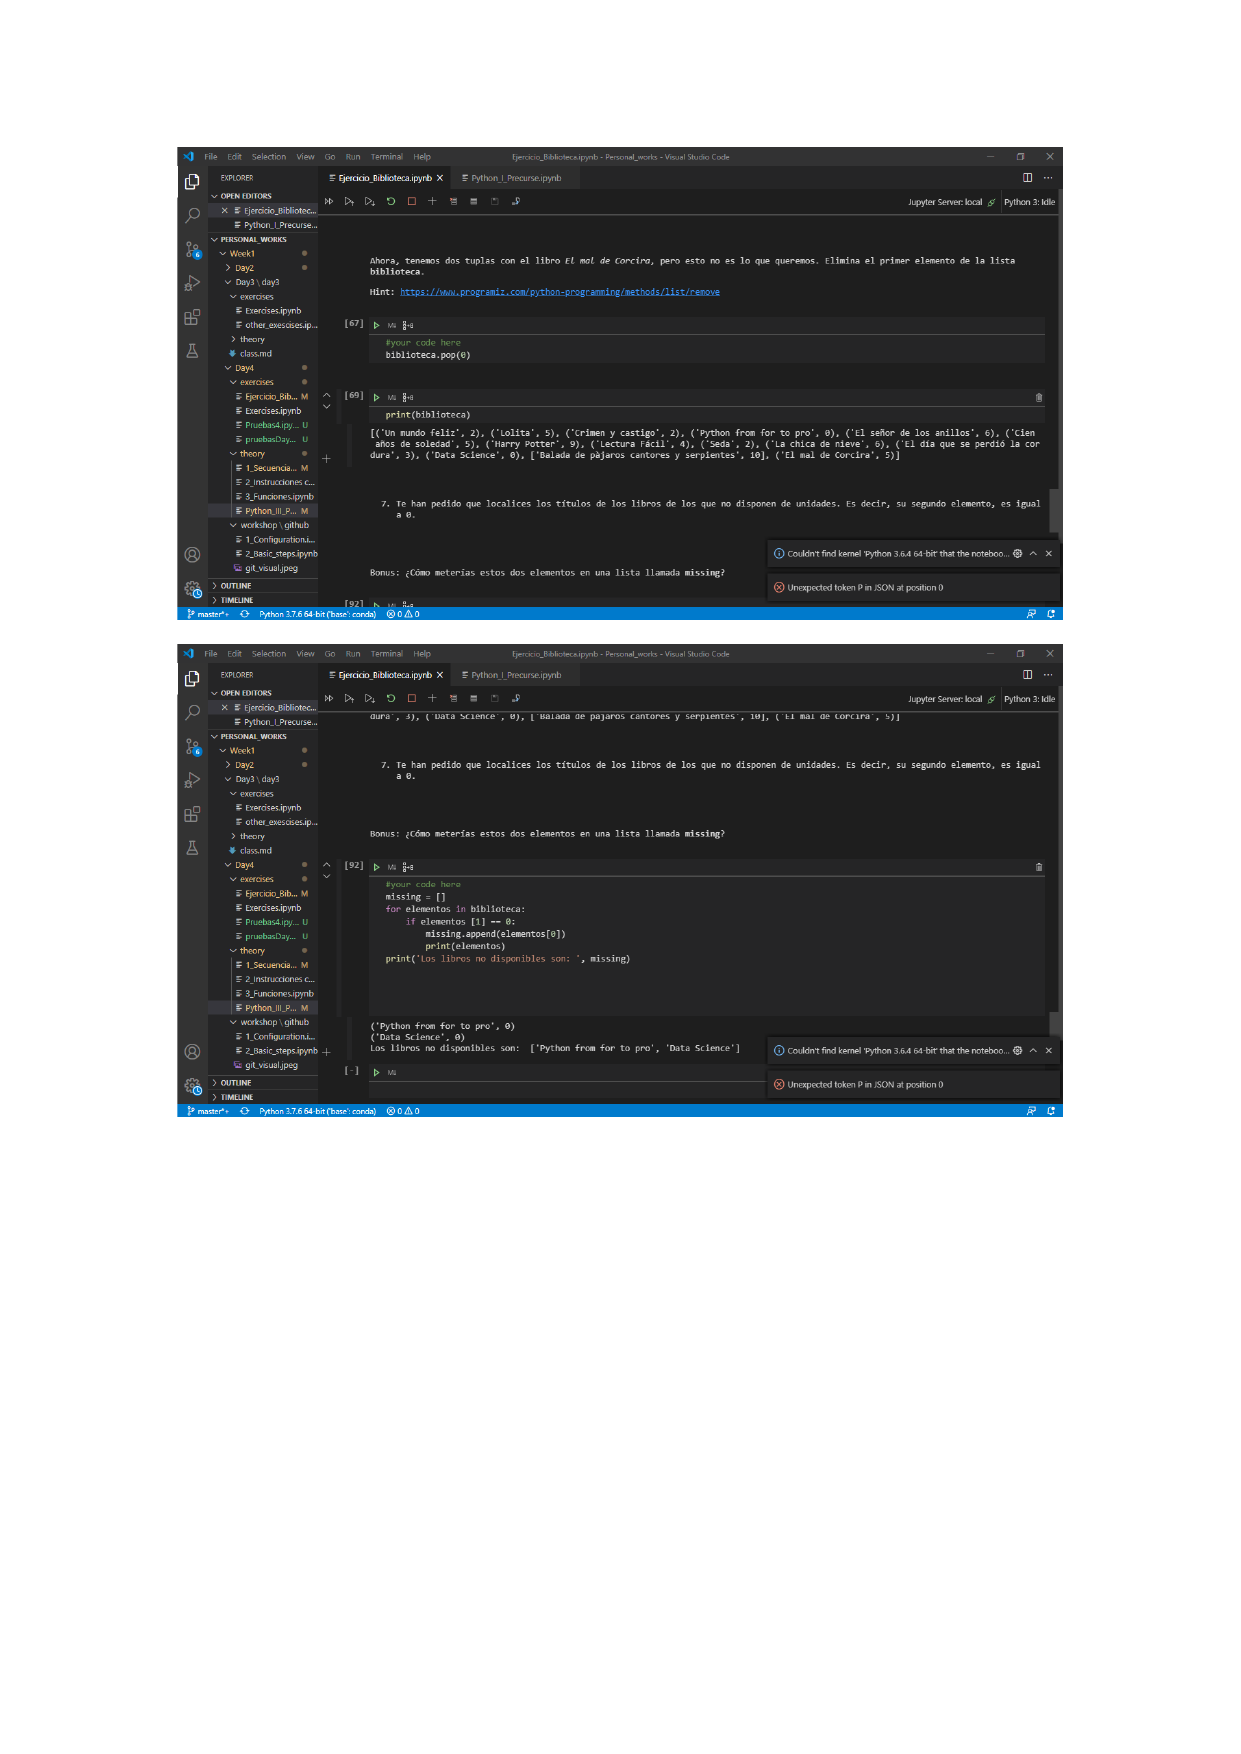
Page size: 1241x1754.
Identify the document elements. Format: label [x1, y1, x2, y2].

picture [177, 644, 1063, 1117]
picture [177, 147, 1063, 620]
